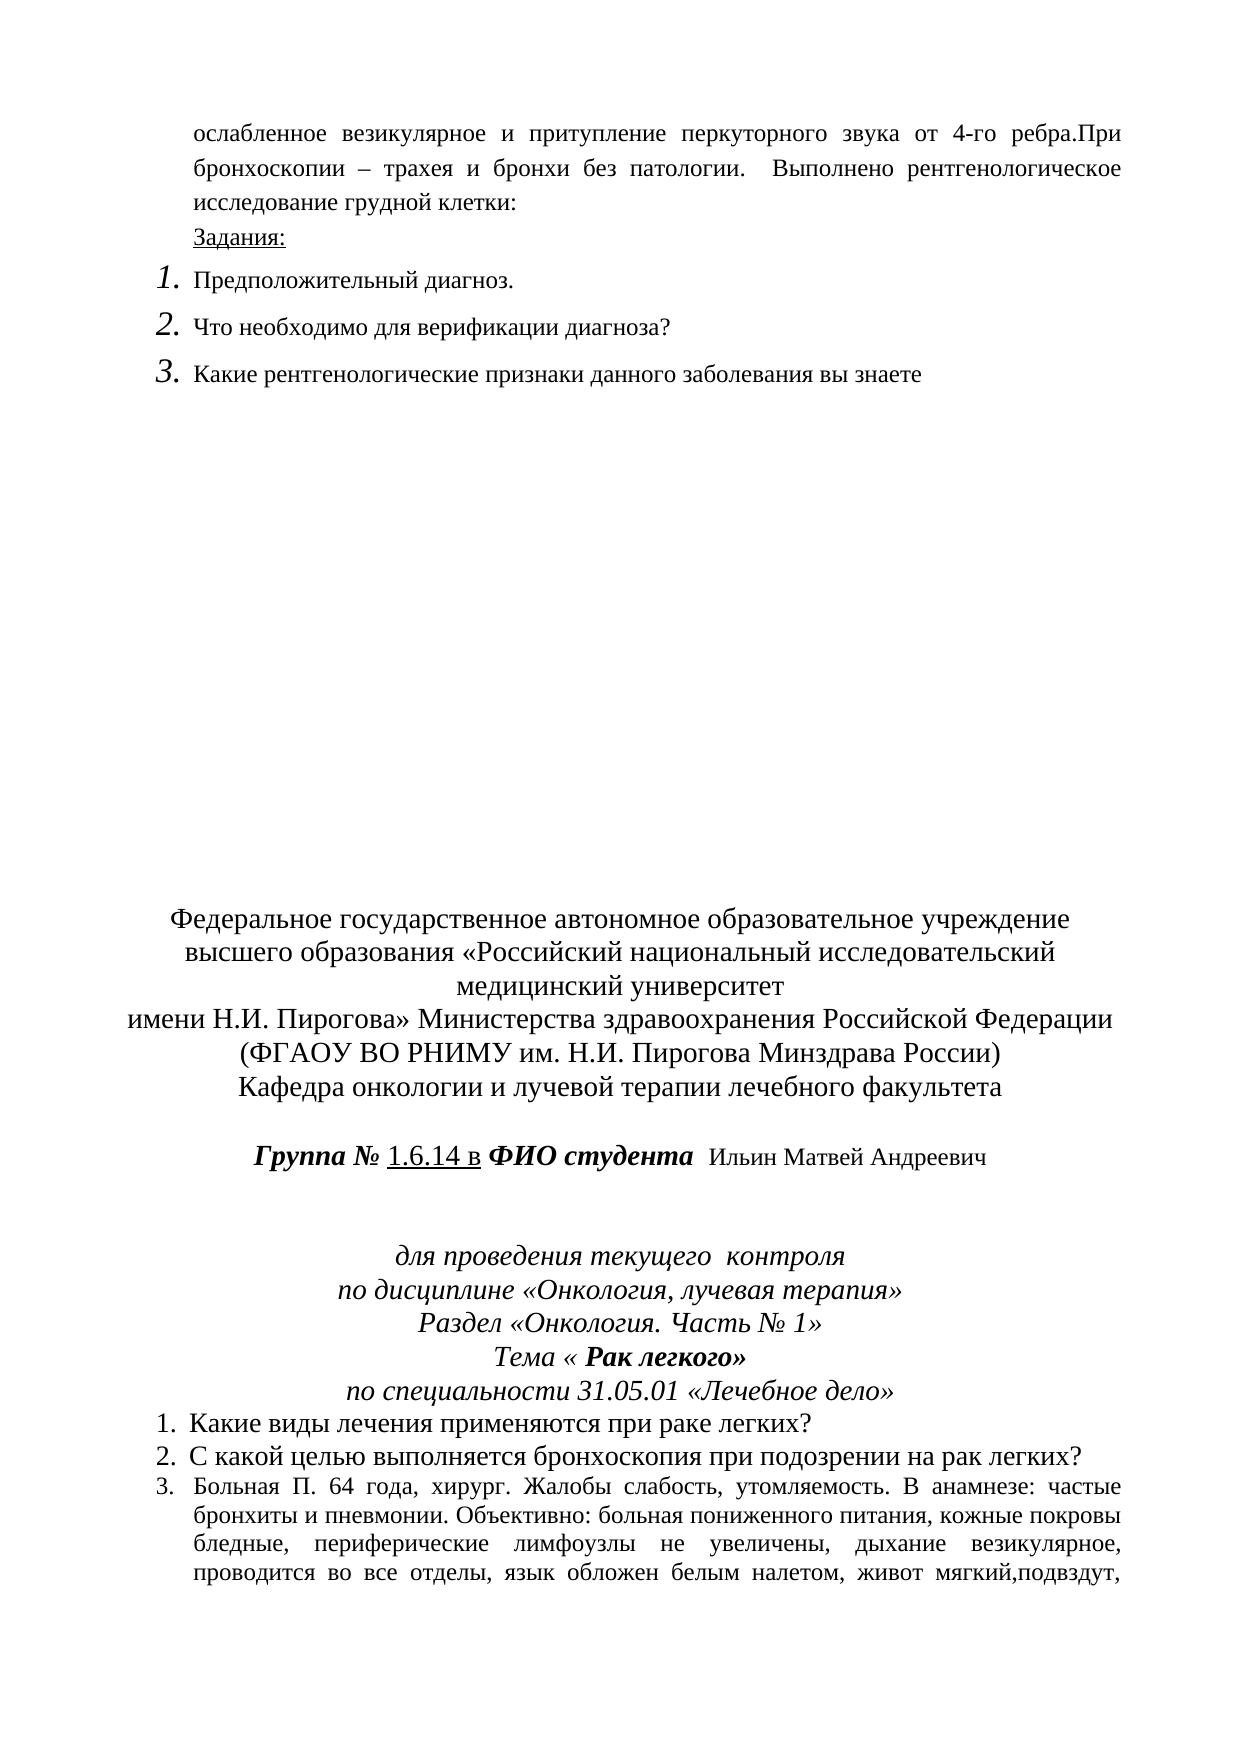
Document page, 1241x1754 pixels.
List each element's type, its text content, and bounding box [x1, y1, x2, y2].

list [156, 1471, 1122, 1586]
list Что необходимо для верификации диагноза? [156, 303, 1122, 343]
list С какой целью выполняется бронхоскопия при подозрении на рак легких? [156, 1439, 1122, 1471]
text Тема « Рак легкого» [118, 1339, 1122, 1373]
text Раздел «Онкология. Часть № 1» [118, 1306, 1122, 1339]
text Кафедра онкологии и лучевой терапии лечебного факультета [118, 1069, 1122, 1102]
list Какие рентгенологические признаки данного заболевания вы знаете [156, 351, 1122, 390]
text по дисциплине «Онкология, лучевая терапия» [118, 1272, 1122, 1306]
text высшего образования «Российский национальный исследовательский медицинский университет [118, 934, 1122, 1002]
text Федеральное государственное автономное образовательное учреждение [118, 901, 1122, 934]
text для проведения текущего контроля [118, 1238, 1122, 1272]
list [156, 118, 1122, 216]
text Группа № 1.6.14 в ФИО студента Ильин Матвей Андреевич [118, 1138, 1122, 1171]
text (ФГАОУ ВО РНИМУ им. Н.И. Пирогова Минздрава России) [118, 1035, 1122, 1069]
text по специальности 31.05.01 «Лечебное дело» [118, 1373, 1122, 1406]
text Задания: [193, 222, 1122, 250]
list Предположительный диагноз. [156, 256, 1122, 296]
text имени Н.И. Пирогова» Министерства здравоохранения Российской Федерации [118, 1002, 1122, 1035]
list Какие виды лечения применяются при раке легких? [156, 1406, 1122, 1439]
